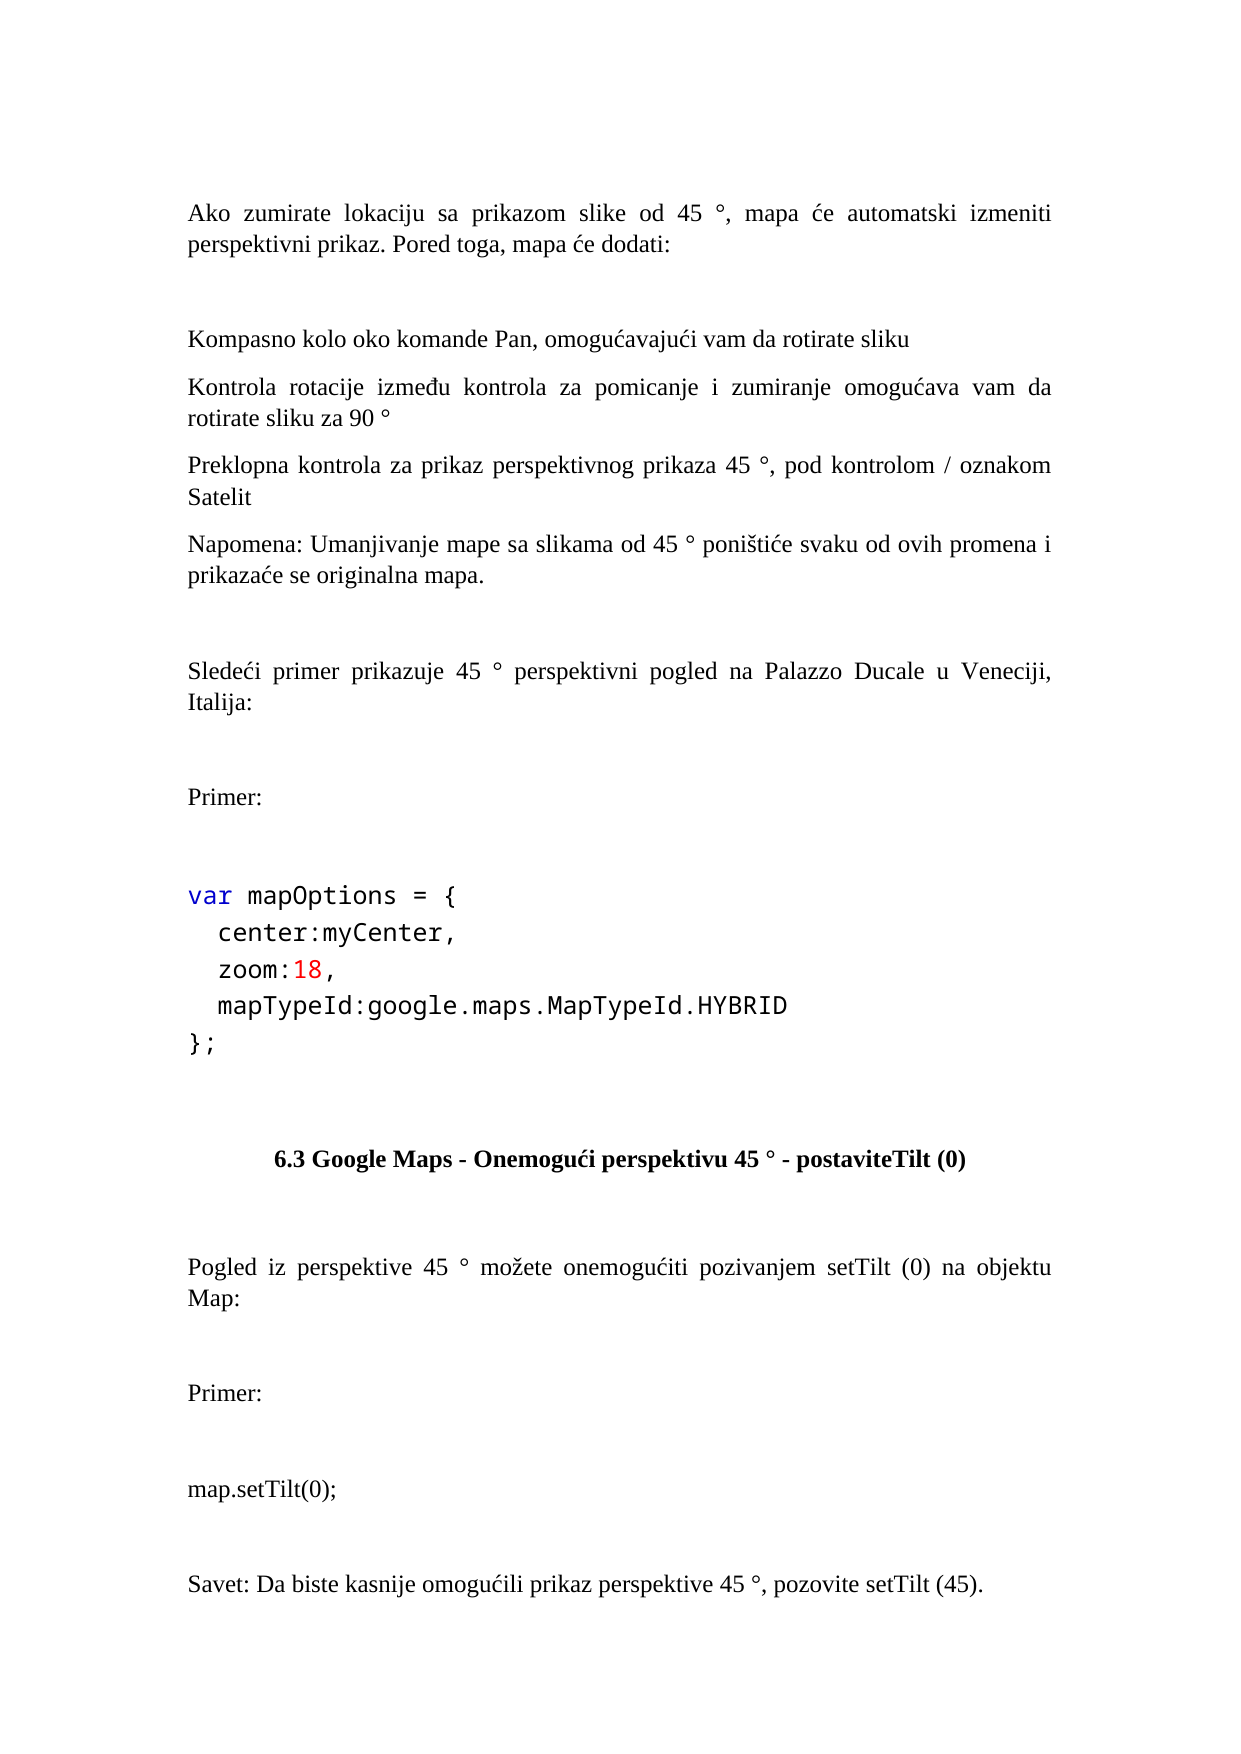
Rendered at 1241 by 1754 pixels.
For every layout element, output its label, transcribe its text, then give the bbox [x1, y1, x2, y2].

text Sledeći primer prikazuje 45 ° perspektivni pogled na Palazzo Ducale u Veneciji, Italija: [187, 656, 1053, 716]
text Primer: [187, 1378, 1053, 1407]
subtitle 6.3 Google Maps - Onemogući perspektivu 45 ° - postaviteTilt (0) [187, 1144, 1053, 1173]
text Kompasno kolo oko komande Pan, omogućavajući vam da rotirate sliku [187, 324, 1053, 353]
text Primer: [187, 782, 1053, 811]
text Napomena: Umanjivanje mape sa slikama od 45 ° poništiće svaku od ovih promena i prikazaće se originalna mapa. [187, 529, 1053, 589]
text var mapOptions = { center:myCenter, zoom:18, mapTypeId:google.maps.MapTypeId.HYBRID }; [187, 878, 1053, 1059]
text map.setTilt(0); [187, 1474, 1053, 1503]
text Preklopna kontrola za prikaz perspektivnog prikaza 45 °, pod kontrolom / oznakom Satelit [187, 451, 1053, 510]
text Kontrola rotacije između kontrola za pomicanje i zumiranje omogućava vam da rotirate sliku za 90 ° [187, 372, 1053, 432]
text Ako zumirate lokaciju sa prikazom slike od 45 °, mapa će automatski izmeniti perspektivni prikaz. Pored toga, mapa će dodati: [187, 198, 1053, 257]
text Savet: Da biste kasnije omogućili prikaz perspektive 45 °, pozovite setTilt (45). [187, 1569, 1053, 1598]
text Pogled iz perspektive 45 ° možete onemogućiti pozivanjem setTilt (0) na objektu Map: [187, 1252, 1053, 1312]
